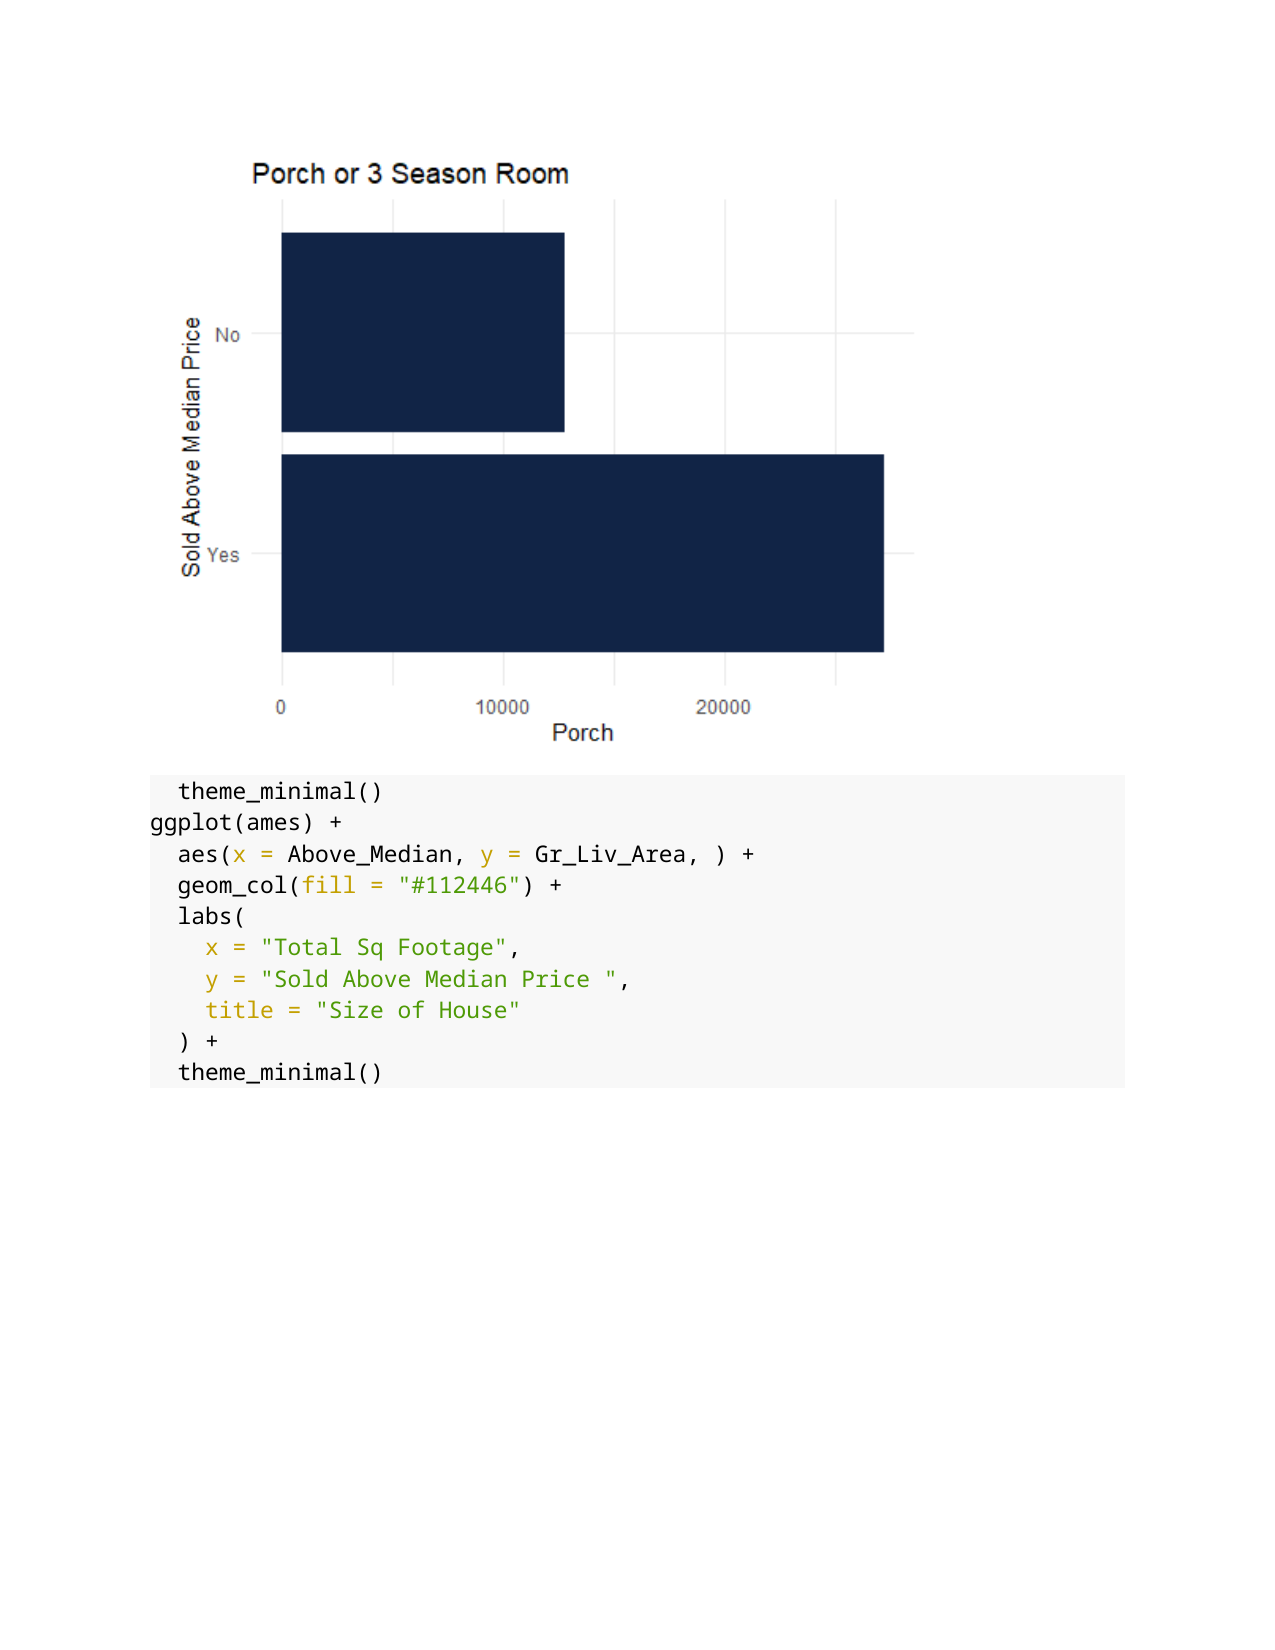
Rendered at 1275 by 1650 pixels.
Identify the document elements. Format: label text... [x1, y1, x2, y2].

picture [168, 150, 927, 757]
text theme_minimal() ggplot(ames) + aes(x = Above_Median, y = Gr_Liv_Area, ) + geom_col(fill = "#112446") + labs( x = "Total Sq Footage", y = "Sold Above Median Price ", title = "Size of House" ) + theme_minimal() [219, 775, 1125, 1088]
